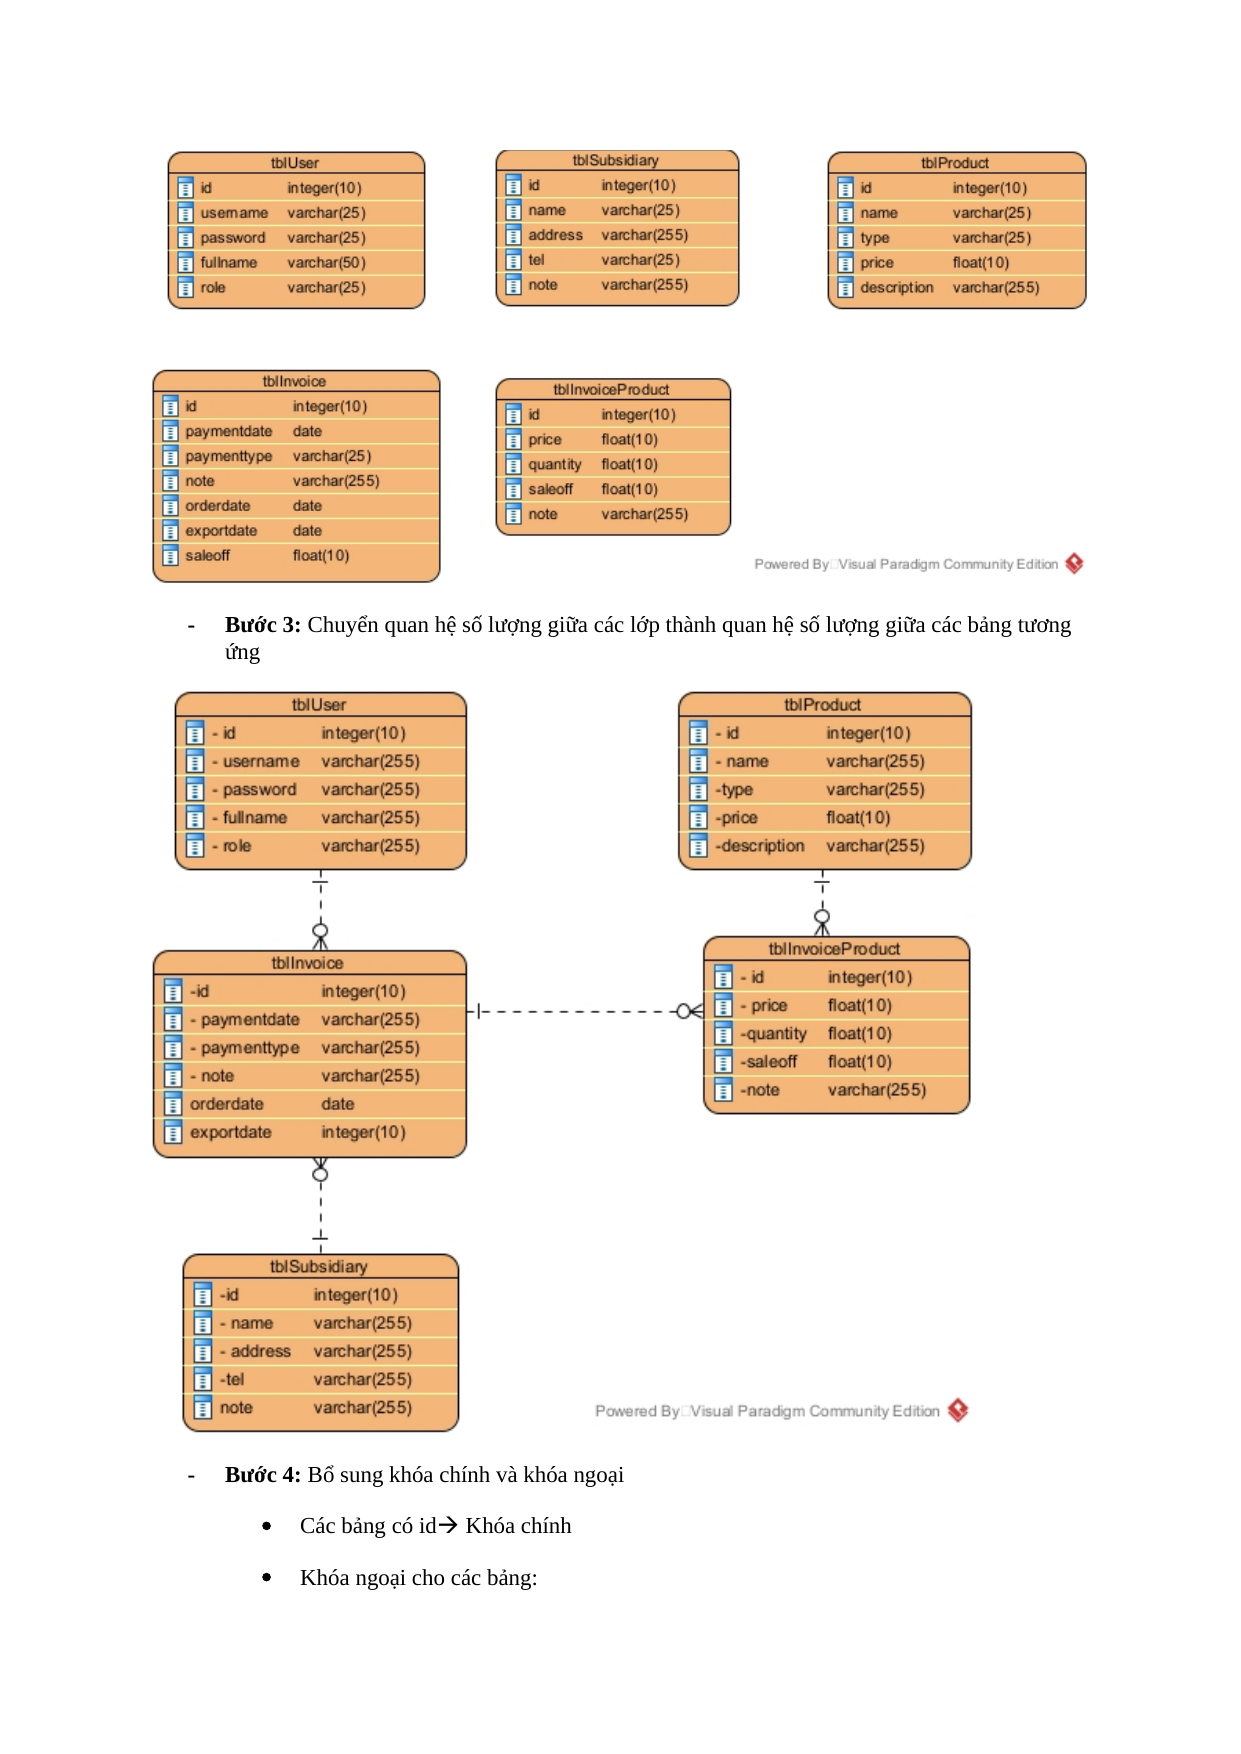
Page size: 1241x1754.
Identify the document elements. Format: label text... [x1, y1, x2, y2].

picture [150, 689, 977, 1437]
list Bước 4: Bổ sung khóa chính và khóa ngoại [187, 1461, 1090, 1487]
picture [150, 150, 1091, 587]
list Khóa ngoại cho các bảng: [262, 1564, 1090, 1590]
list Các bảng có id Khóa chính [262, 1512, 1090, 1539]
list Bước 3: Chuyển quan hệ số lượng giữa các lớp thành quan hệ số lượng giữa các bảng tương ứng [187, 612, 1090, 664]
